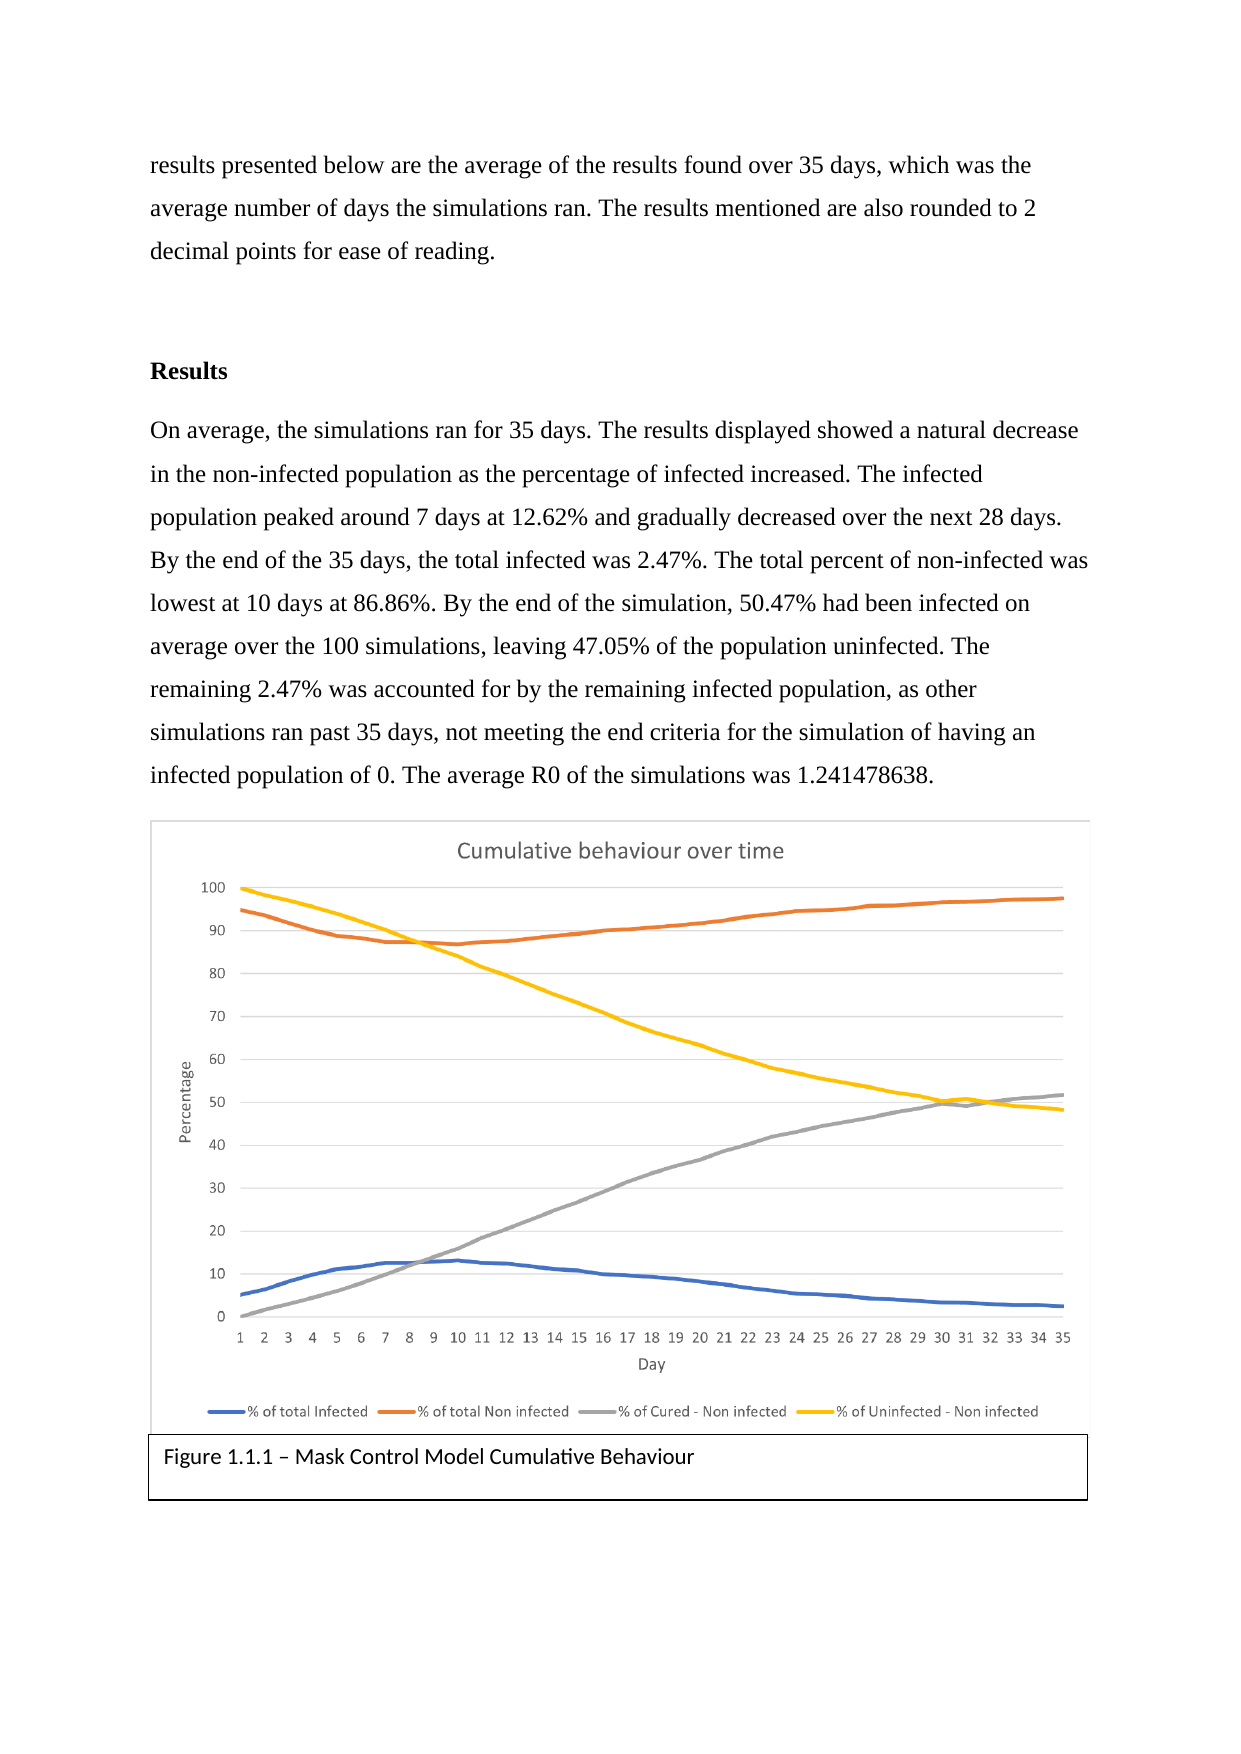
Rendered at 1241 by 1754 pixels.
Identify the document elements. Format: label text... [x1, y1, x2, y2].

text Results [150, 356, 1090, 384]
text On average, the simulations ran for 35 days. The results displayed showed a natural decrease in the non-infected population as the percentage of infected increased. The infected population peaked around 7 days at 12.62% and gradually decreased over the next 28 days. By the end of the 35 days, the total infected was 2.47%. The total percent of non-infected was lowest at 10 days at 86.86%. By the end of the simulation, 50.47% had been infected on average over the 100 simulations, leaving 47.05% of the population uninfected. The remaining 2.47% was accounted for by the remaining infected population, as other simulations ran past 35 days, not meeting the end criteria for the simulation of having an infected population of 0. The average R0 of the simulations was 1.241478638. [150, 416, 1090, 789]
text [150, 150, 1090, 265]
picture [150, 820, 1091, 1438]
